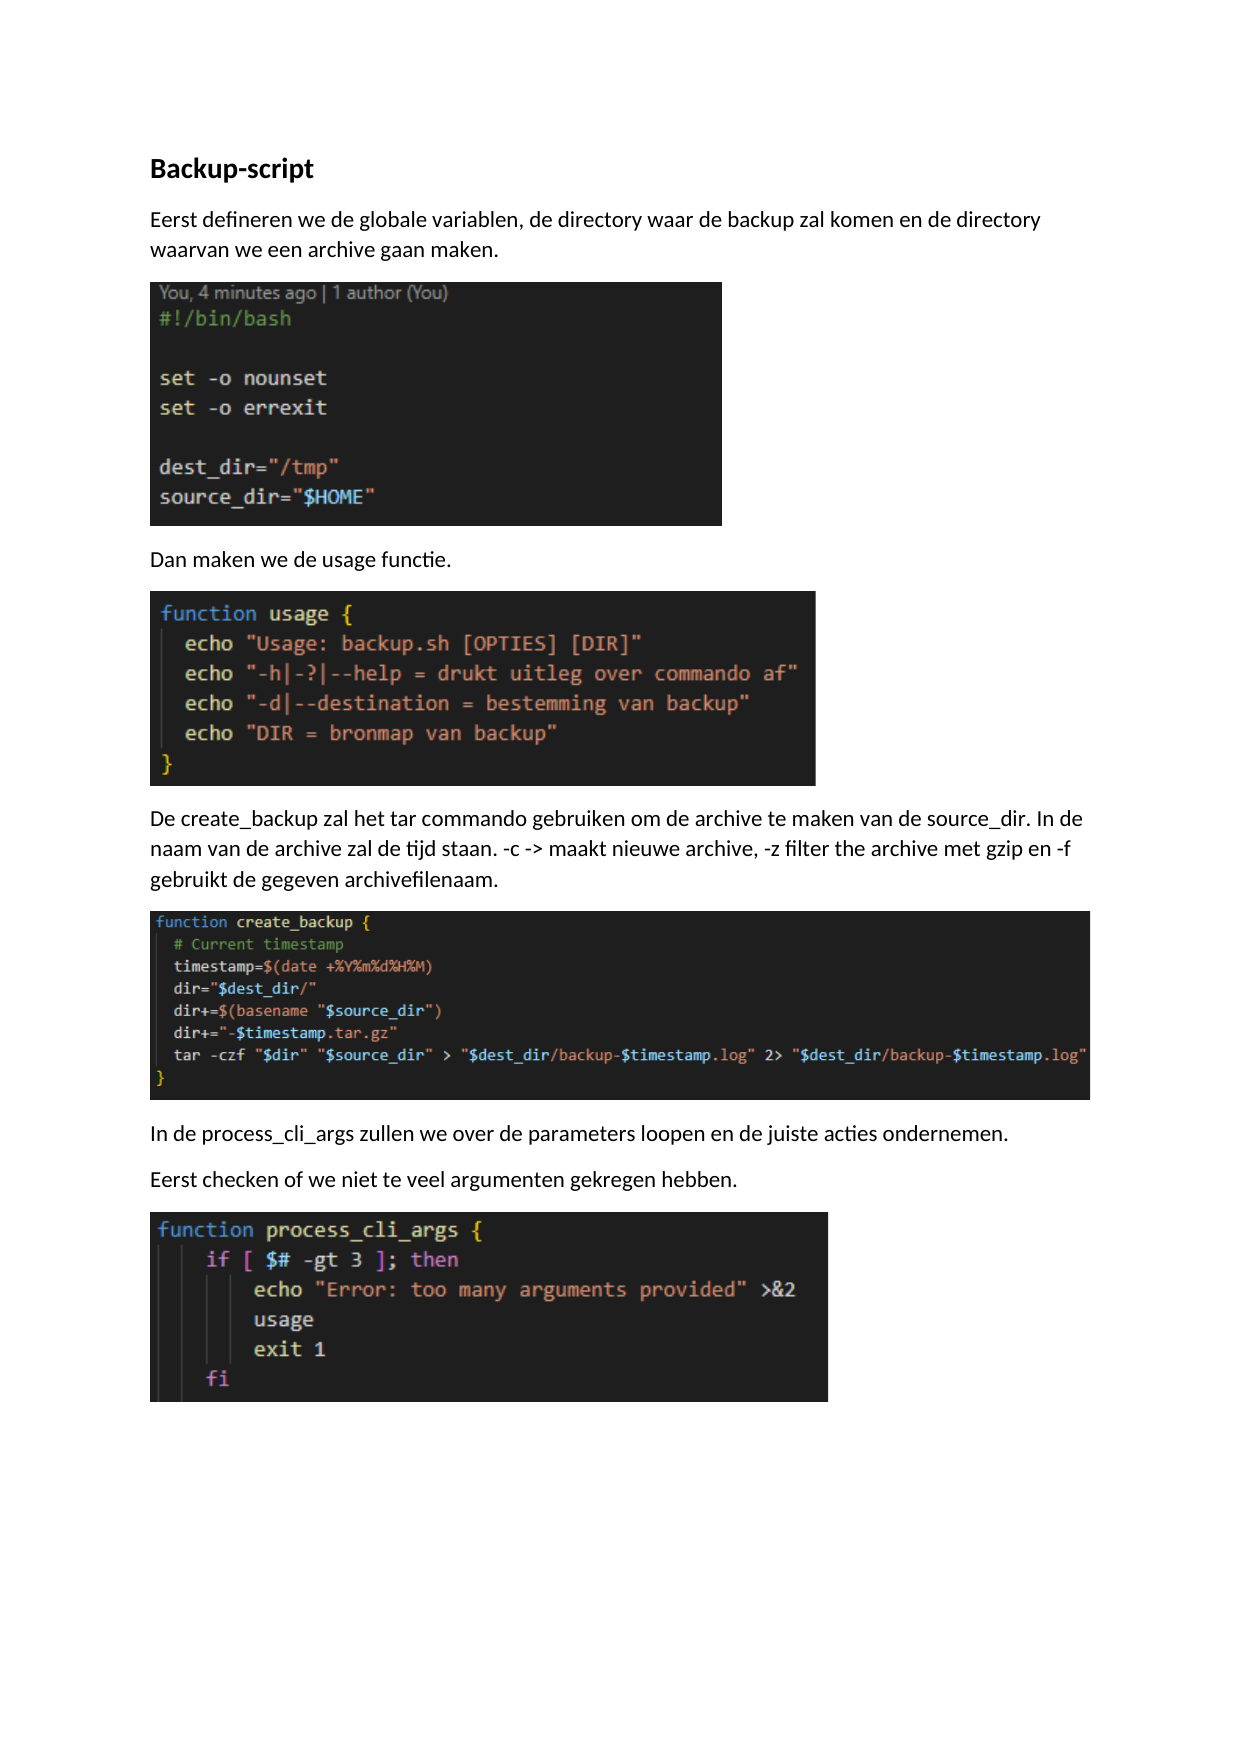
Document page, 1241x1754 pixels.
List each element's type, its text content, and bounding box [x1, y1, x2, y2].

text Eerst defineren we de globale variablen, de directory waar de backup zal komen en de directory waarvan we een archive gaan maken. [150, 205, 1090, 263]
text In de process_cli_args zullen we over de parameters loopen en de juiste acties ondernemen. [150, 1119, 1090, 1147]
picture [150, 1212, 829, 1402]
text De create_backup zal het tar commando gebruiken om de archive te maken van de source_dir. In de naam van de archive zal de tijd staan. -c -> maakt nieuwe archive, -z filter the archive met gzip en -f gebruikt de gegeven archivefilenaam. [150, 804, 1090, 893]
picture [150, 591, 816, 786]
picture [150, 911, 1091, 1100]
text Eerst checken of we niet te veel argumenten gekregen hebben. [150, 1166, 1090, 1193]
picture [150, 282, 722, 526]
text Backup-script [150, 150, 1090, 186]
text Dan maken we de usage functie. [150, 545, 1090, 573]
